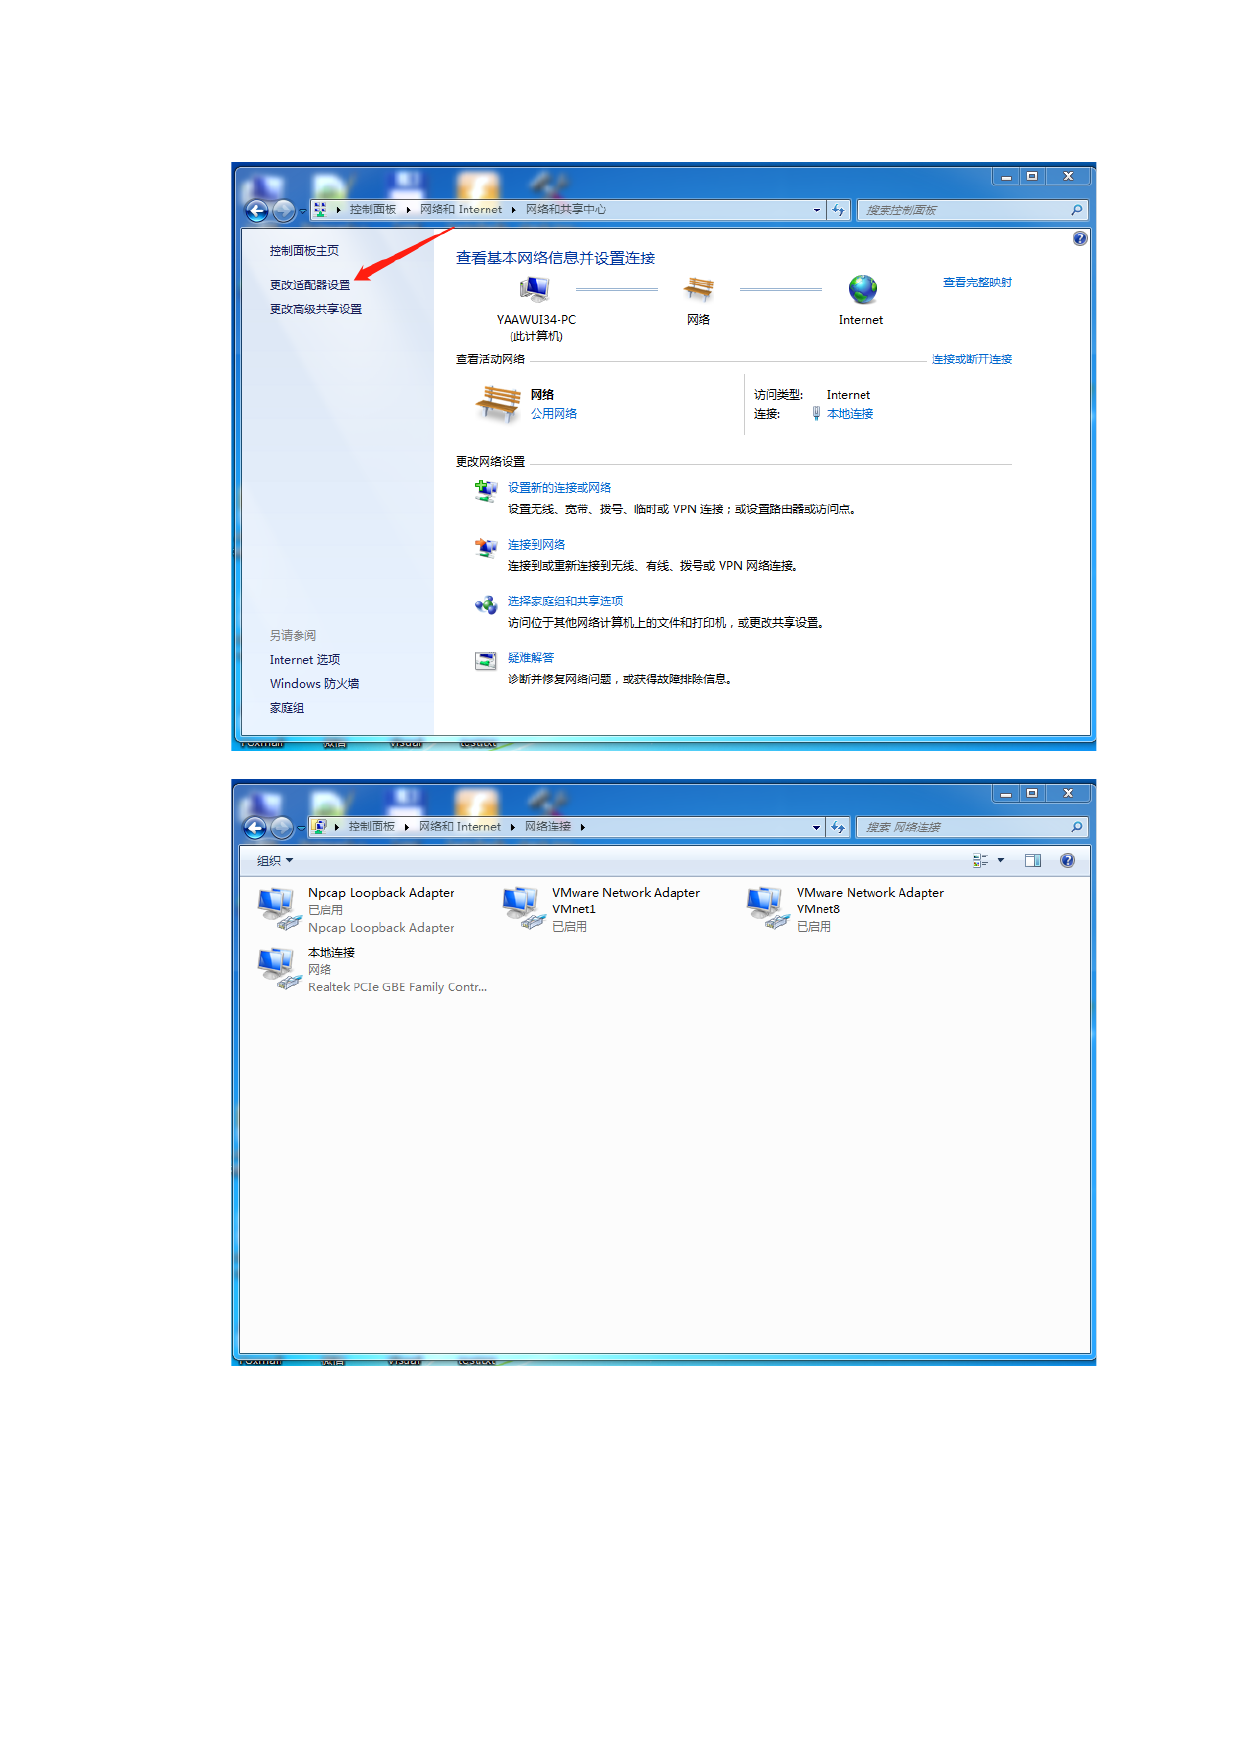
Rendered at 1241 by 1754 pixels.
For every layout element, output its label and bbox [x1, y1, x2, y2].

picture [231, 162, 1097, 751]
picture [231, 779, 1097, 1366]
